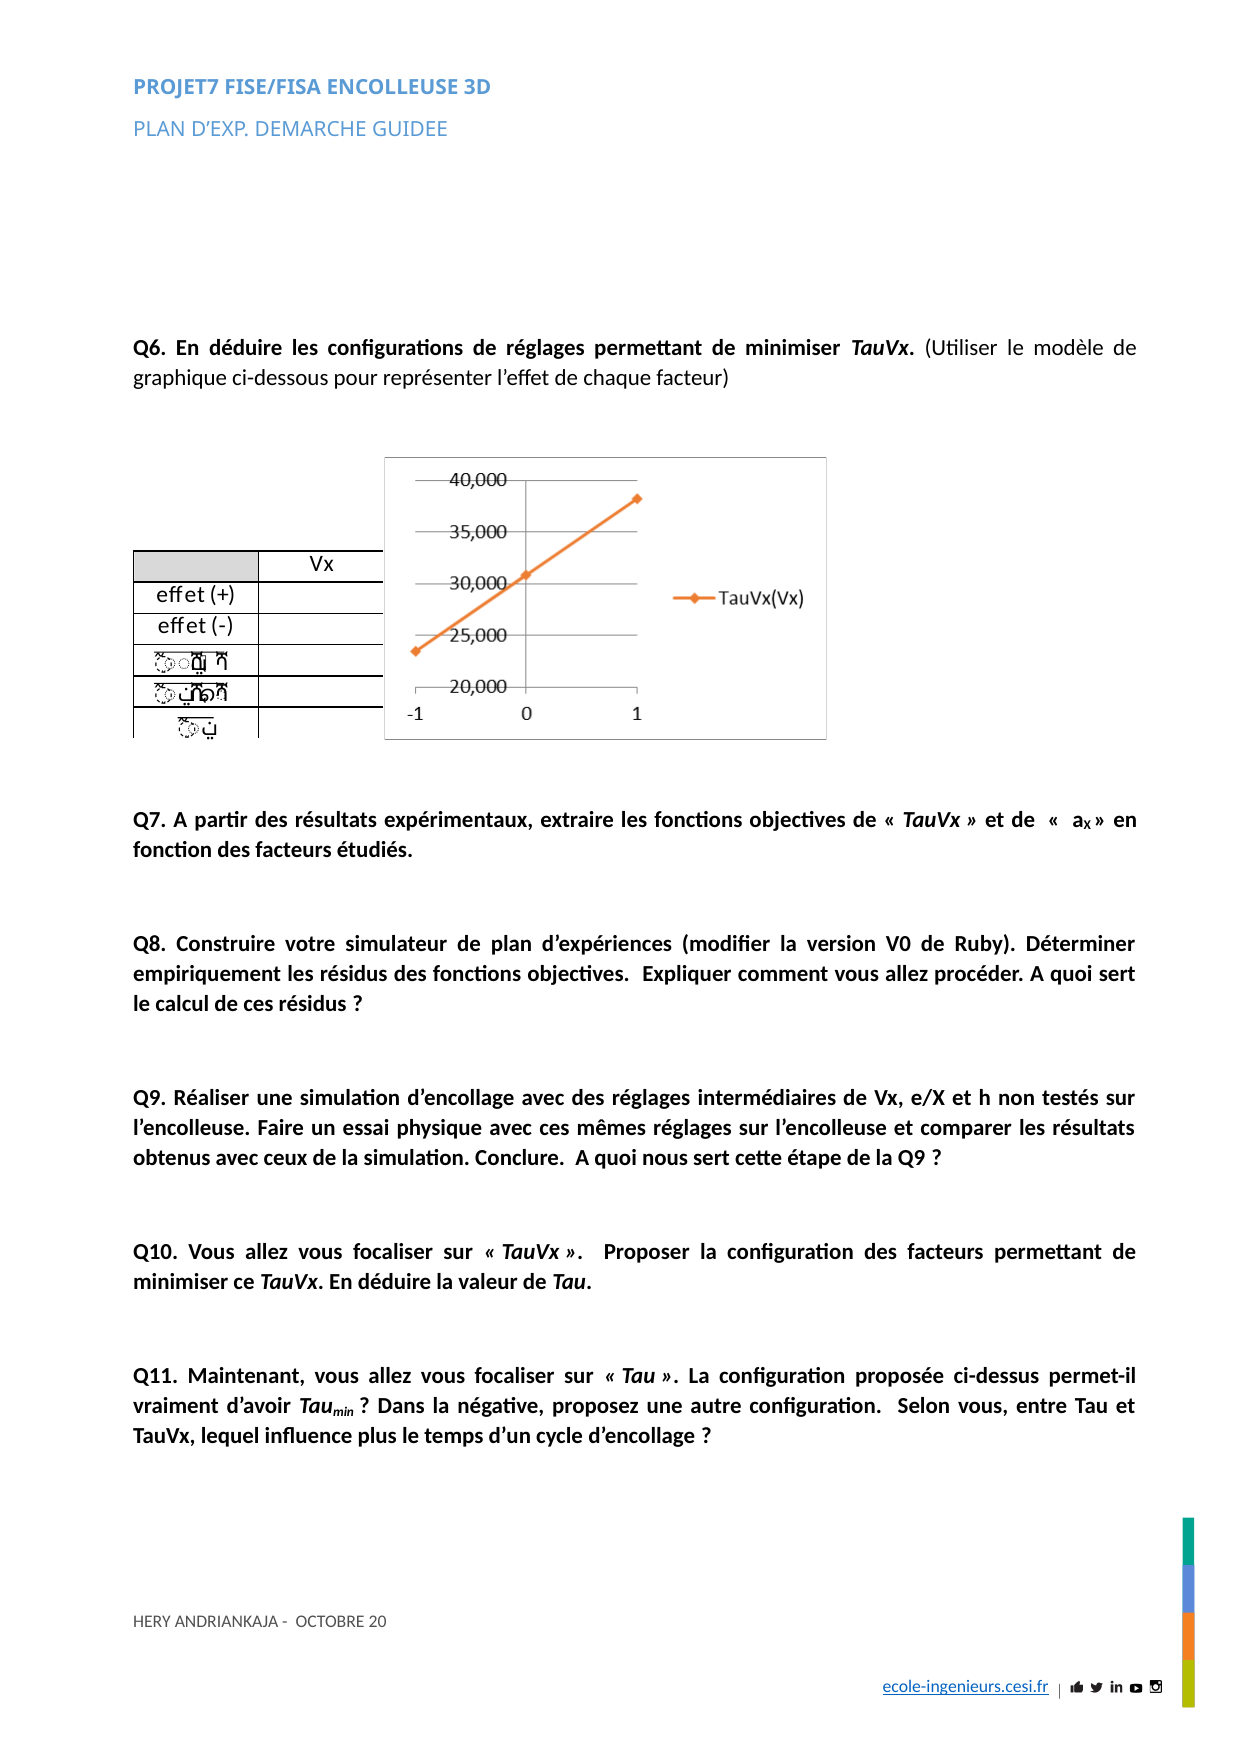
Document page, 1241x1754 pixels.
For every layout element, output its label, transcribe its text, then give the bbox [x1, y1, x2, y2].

picture [1129, 1680, 1143, 1693]
picture [1149, 1680, 1162, 1693]
picture [1070, 1680, 1083, 1693]
picture [1090, 1680, 1103, 1693]
picture [1110, 1680, 1123, 1693]
text Q7. A partir des résultats expérimentaux, extraire les fonctions objectives de « TauVx » et de « aX » en fonction des facteurs étudiés. [133, 805, 1137, 863]
picture [384, 457, 827, 740]
text Q9. Réaliser une simulation d’encollage avec des réglages intermédiaires de Vx, e/X et h non testés sur l’encolleuse. Faire un essai physique avec ces mêmes réglages sur l’encolleuse et comparer les résultats obtenus avec ceux de la simulation. Conclure. A quoi nous sert cette étape de la Q9 ? [133, 1083, 1137, 1172]
text Q11. Maintenant, vous allez vous focaliser sur « Tau ». La configuration proposée ci-dessus permet-il vraiment d’avoir Taumin ? Dans la négative, proposez une autre configuration. Selon vous, entre Tau et TauVx, lequel influence plus le temps d’un cycle d’encollage ? [133, 1361, 1137, 1450]
text Q6. En déduire les configurations de réglages permettant de minimiser TauVx. (Utiliser le modèle de graphique ci-dessous pour représenter l’effet de chaque facteur) [133, 333, 1137, 392]
text Q8. Construire votre simulateur de plan d’expériences (modifier la version V0 de Ruby). Déterminer empiriquement les résidus des fonctions objectives. Expliquer comment vous allez procéder. A quoi sert le calcul de ces résidus ? [133, 929, 1137, 1017]
text Q10. Vous allez vous focaliser sur « TauVx ». Proposer la configuration des facteurs permettant de minimiser ce TauVx. En déduire la valeur de Tau. [133, 1237, 1137, 1296]
